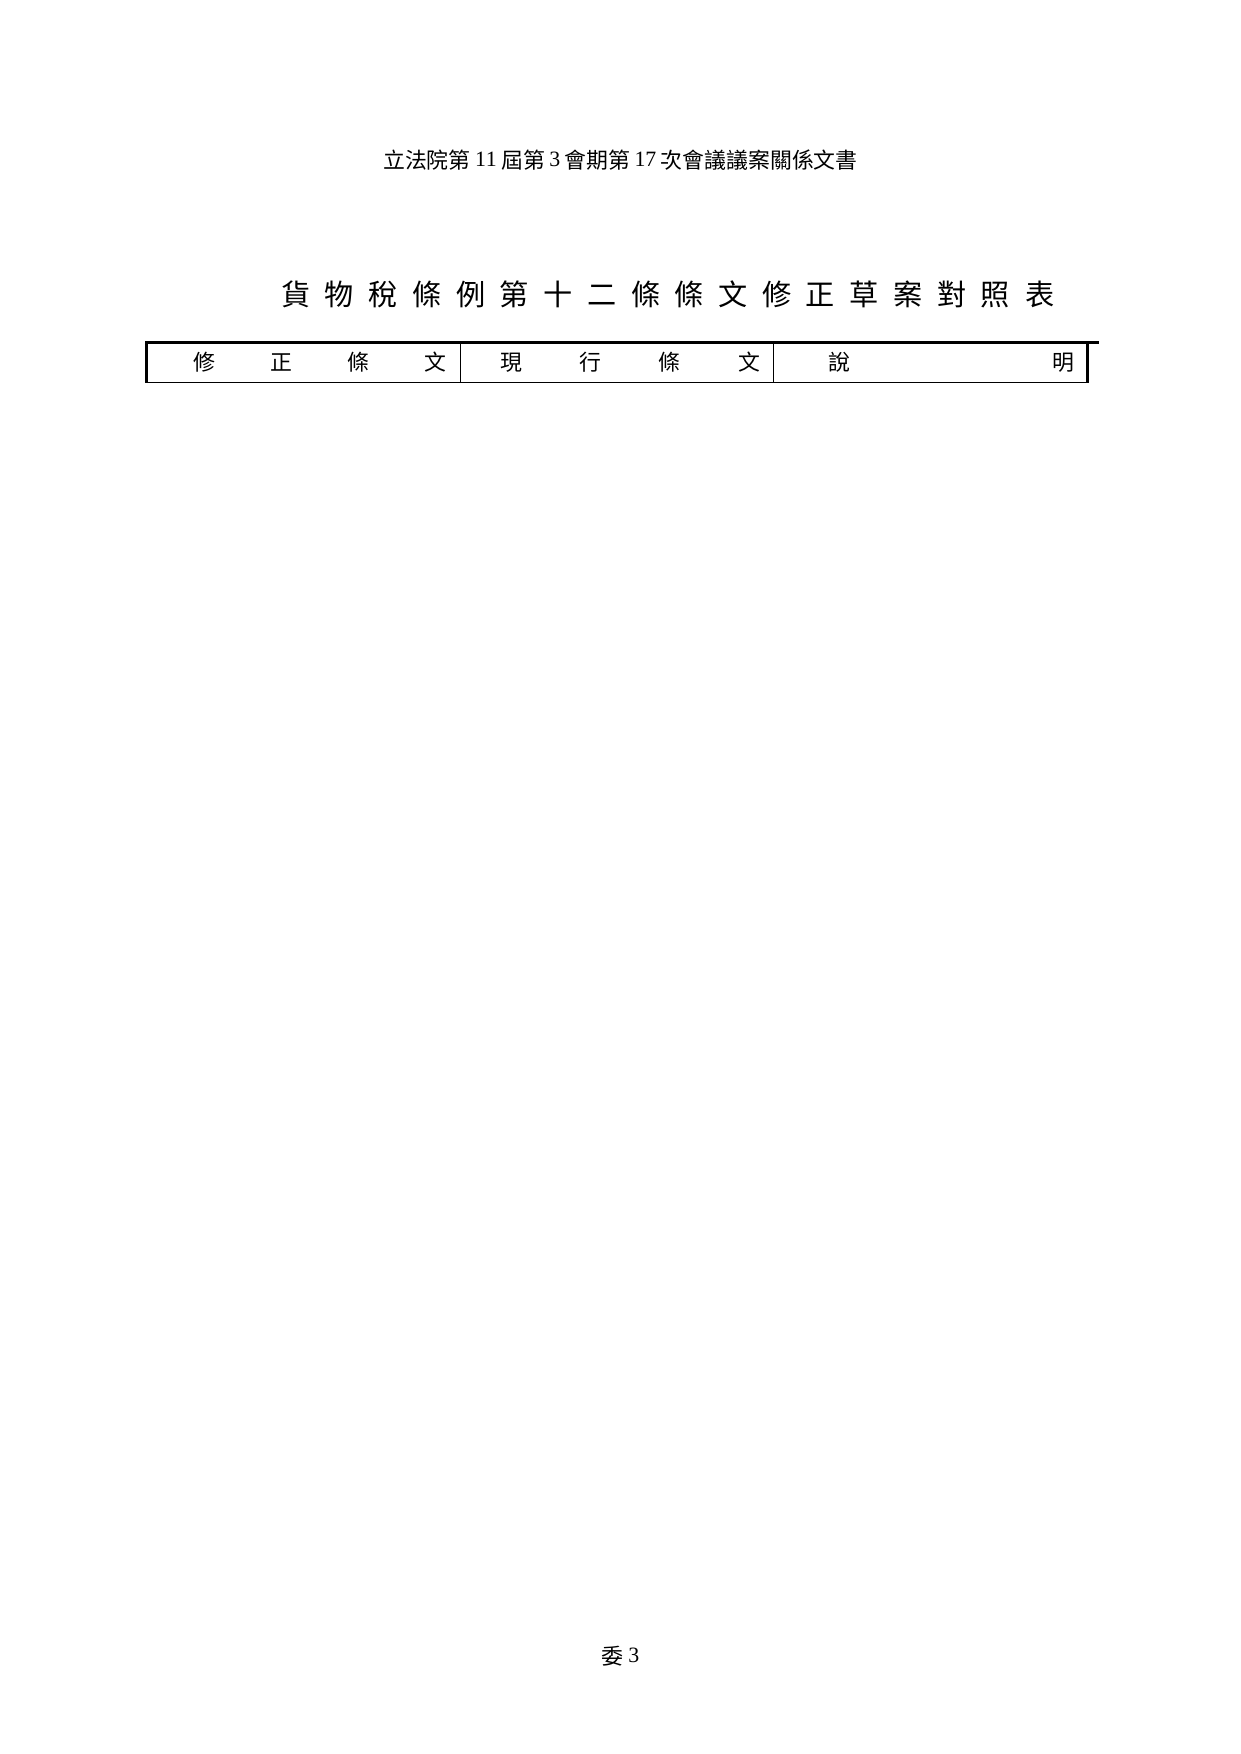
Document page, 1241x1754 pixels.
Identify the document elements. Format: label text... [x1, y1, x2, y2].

table_header 貨物稅條例第十二條條文修正草案對照表 [147, 244, 1087, 341]
table_cell 現行條文 [461, 344, 773, 382]
table_cell 說明 [774, 344, 1086, 382]
table_cell 修正條文 [148, 344, 460, 382]
